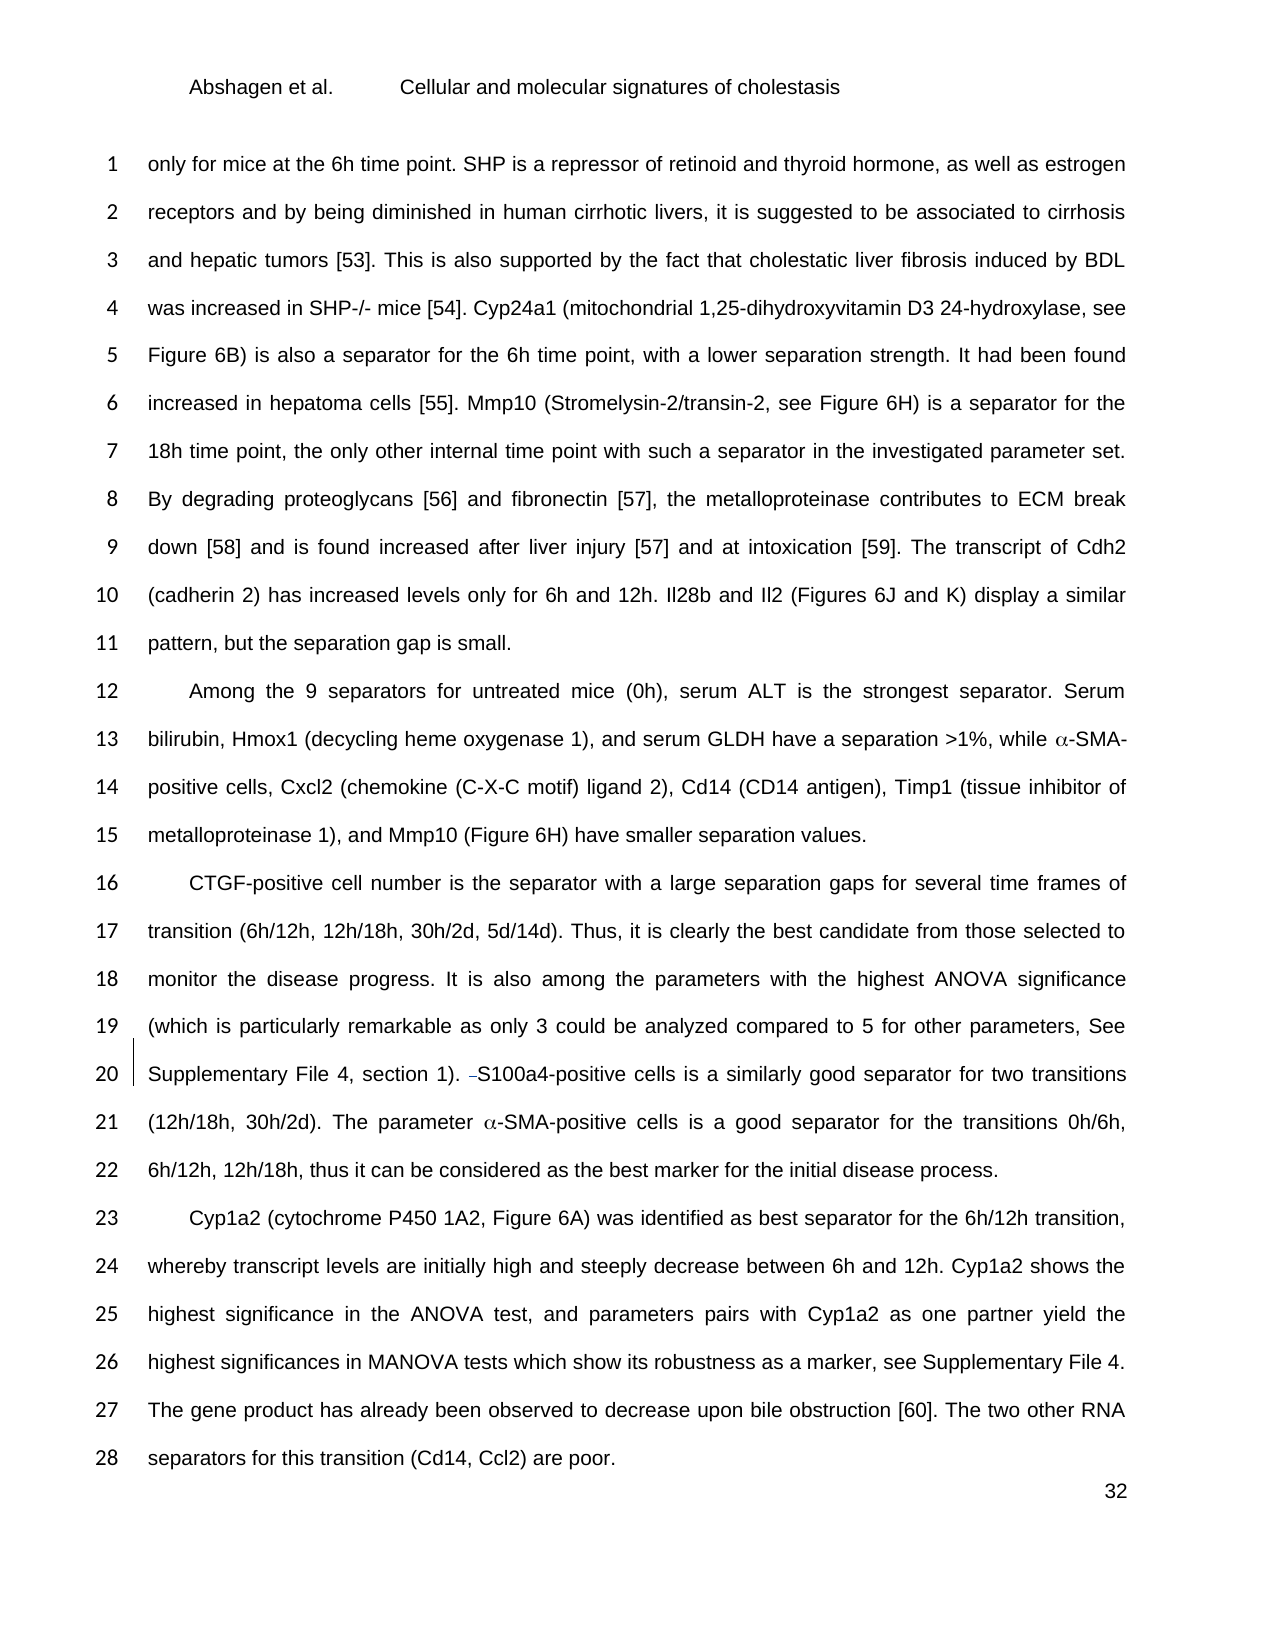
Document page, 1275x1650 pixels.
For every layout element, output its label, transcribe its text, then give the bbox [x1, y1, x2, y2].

text CTGF-positive cell number is the separator with a large separation gaps for several time frames of transition (6h/12h, 12h/18h, 30h/2d, 5d/14d). Thus, it is clearly the best candidate from those selected to monitor the disease progress. It is also among the parameters with the highest ANOVA significance (which is particularly remarkable as only 3 could be analyzed compared to 5 for other parameters, See Supplementary File 4, section 1). S100a4-positive cells is a similarly good separator for two transitions (12h/18h, 30h/2d). The parameter -SMA-positive cells is a good separator for the transitions 0h/6h, 6h/12h, 12h/18h, thus it can be considered as the best marker for the initial disease process. [148, 871, 1127, 1182]
text Cyp1a2 (cytochrome P450 1A2, Figure 6A) was identified as best separator for the 6h/12h transition, whereby transcript levels are initially high and steeply decrease between 6h and 12h. Cyp1a2 shows the highest significance in the ANOVA test, and parameters pairs with Cyp1a2 as one partner yield the highest significances in MANOVA tests which show its robustness as a marker, see Supplementary File 4. The gene product has already been observed to decrease upon bile obstruction [60]. The two other RNA separators for this transition (Cd14, Ccl2) are poor. [148, 1206, 1127, 1469]
text Among the 9 separators for untreated mice (0h), serum ALT is the strongest separator. Serum bilirubin, Hmox1 (decycling heme oxygenase 1), and serum GLDH have a separation >1%, while -SMA-positive cells, Cxcl2 (chemokine (C-X-C motif) ligand 2), Cd14 (CD14 antigen), Timp1 (tissue inhibitor of metalloproteinase 1), and Mmp10 (Figure 6H) have smaller separation values. [148, 679, 1127, 847]
